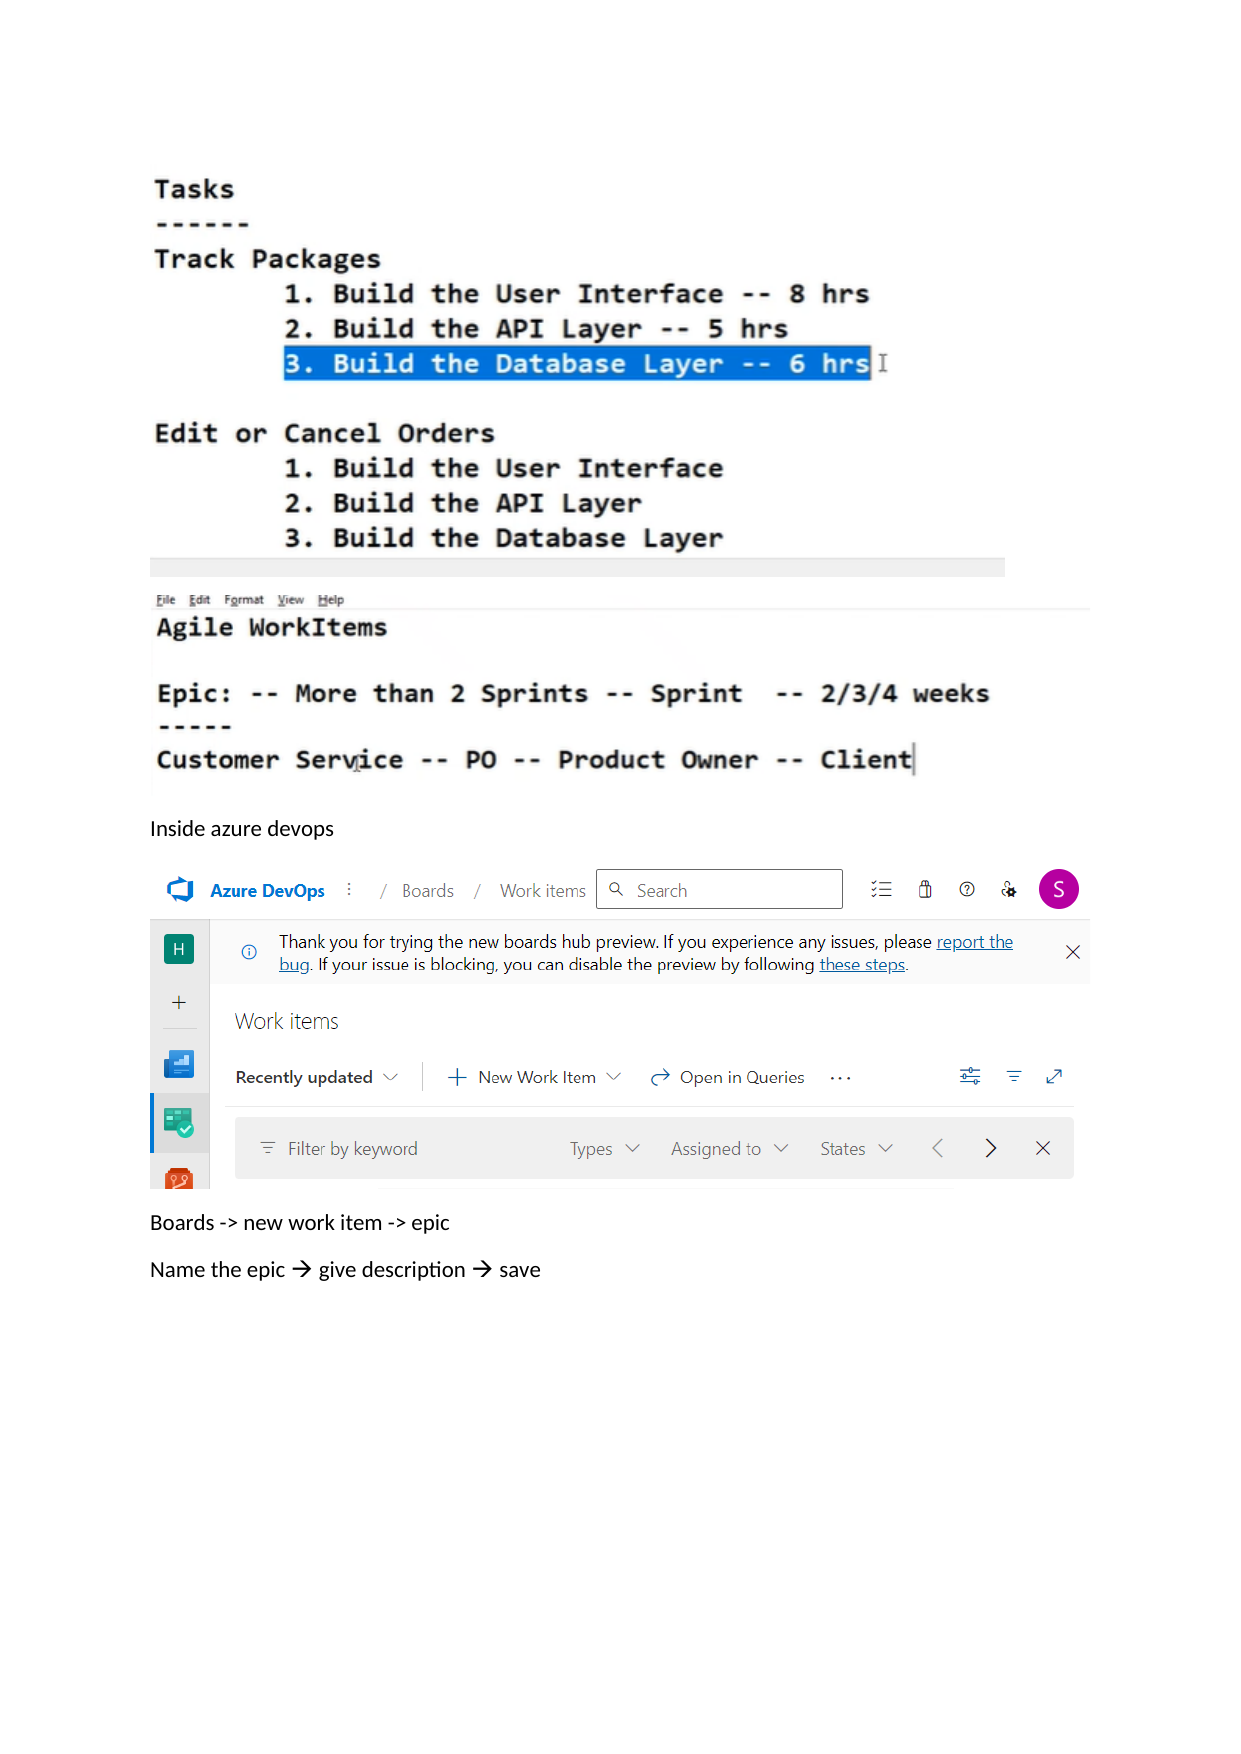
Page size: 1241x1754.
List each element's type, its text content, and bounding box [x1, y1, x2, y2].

text Inside azure devops [150, 814, 1090, 842]
picture [150, 595, 1091, 796]
picture [150, 150, 1005, 577]
picture [150, 861, 1091, 1189]
text Name the epic give description save [150, 1255, 1090, 1283]
text Boards -> new work item -> epic [150, 1208, 1090, 1236]
